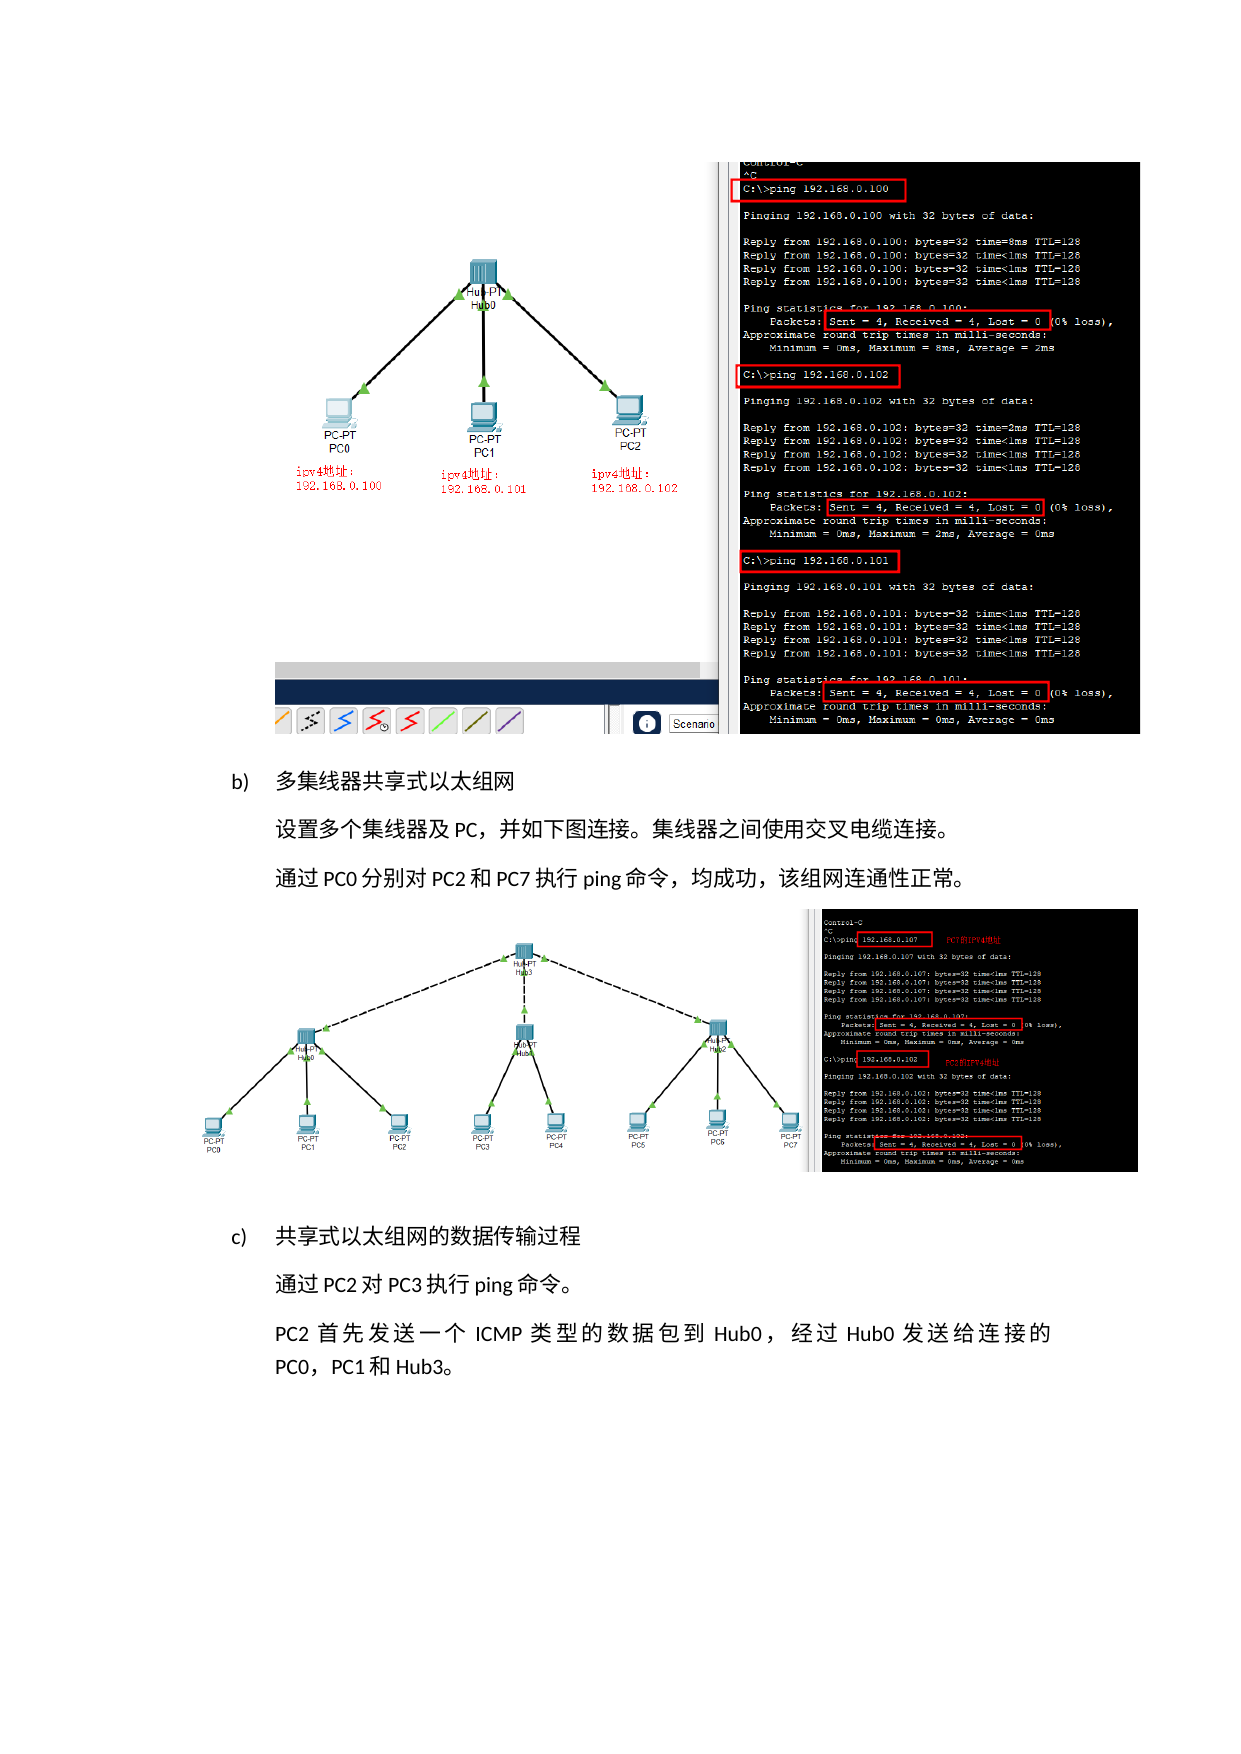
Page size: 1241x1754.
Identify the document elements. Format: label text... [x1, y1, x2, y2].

list 多集线器共享式以太组网 [231, 763, 1053, 796]
list PC2首先发送一个ICMP类型的数据包到Hub0，经过Hub0发送给连接的PC0，PC1和Hub3。 [275, 1316, 1053, 1381]
picture [275, 162, 1141, 734]
list 设置多个集线器及PC，并如下图连接。集线器之间使用交叉电缆连接。 [275, 812, 1053, 844]
list 通过PC2对PC3执行ping命令。 [275, 1267, 1053, 1299]
list 共享式以太组网的数据传输过程 [231, 1218, 1053, 1251]
picture [187, 909, 1138, 1172]
list 通过PC0分别对PC2和PC7执行ping命令，均成功，该组网连通性正常。 [275, 861, 1053, 893]
